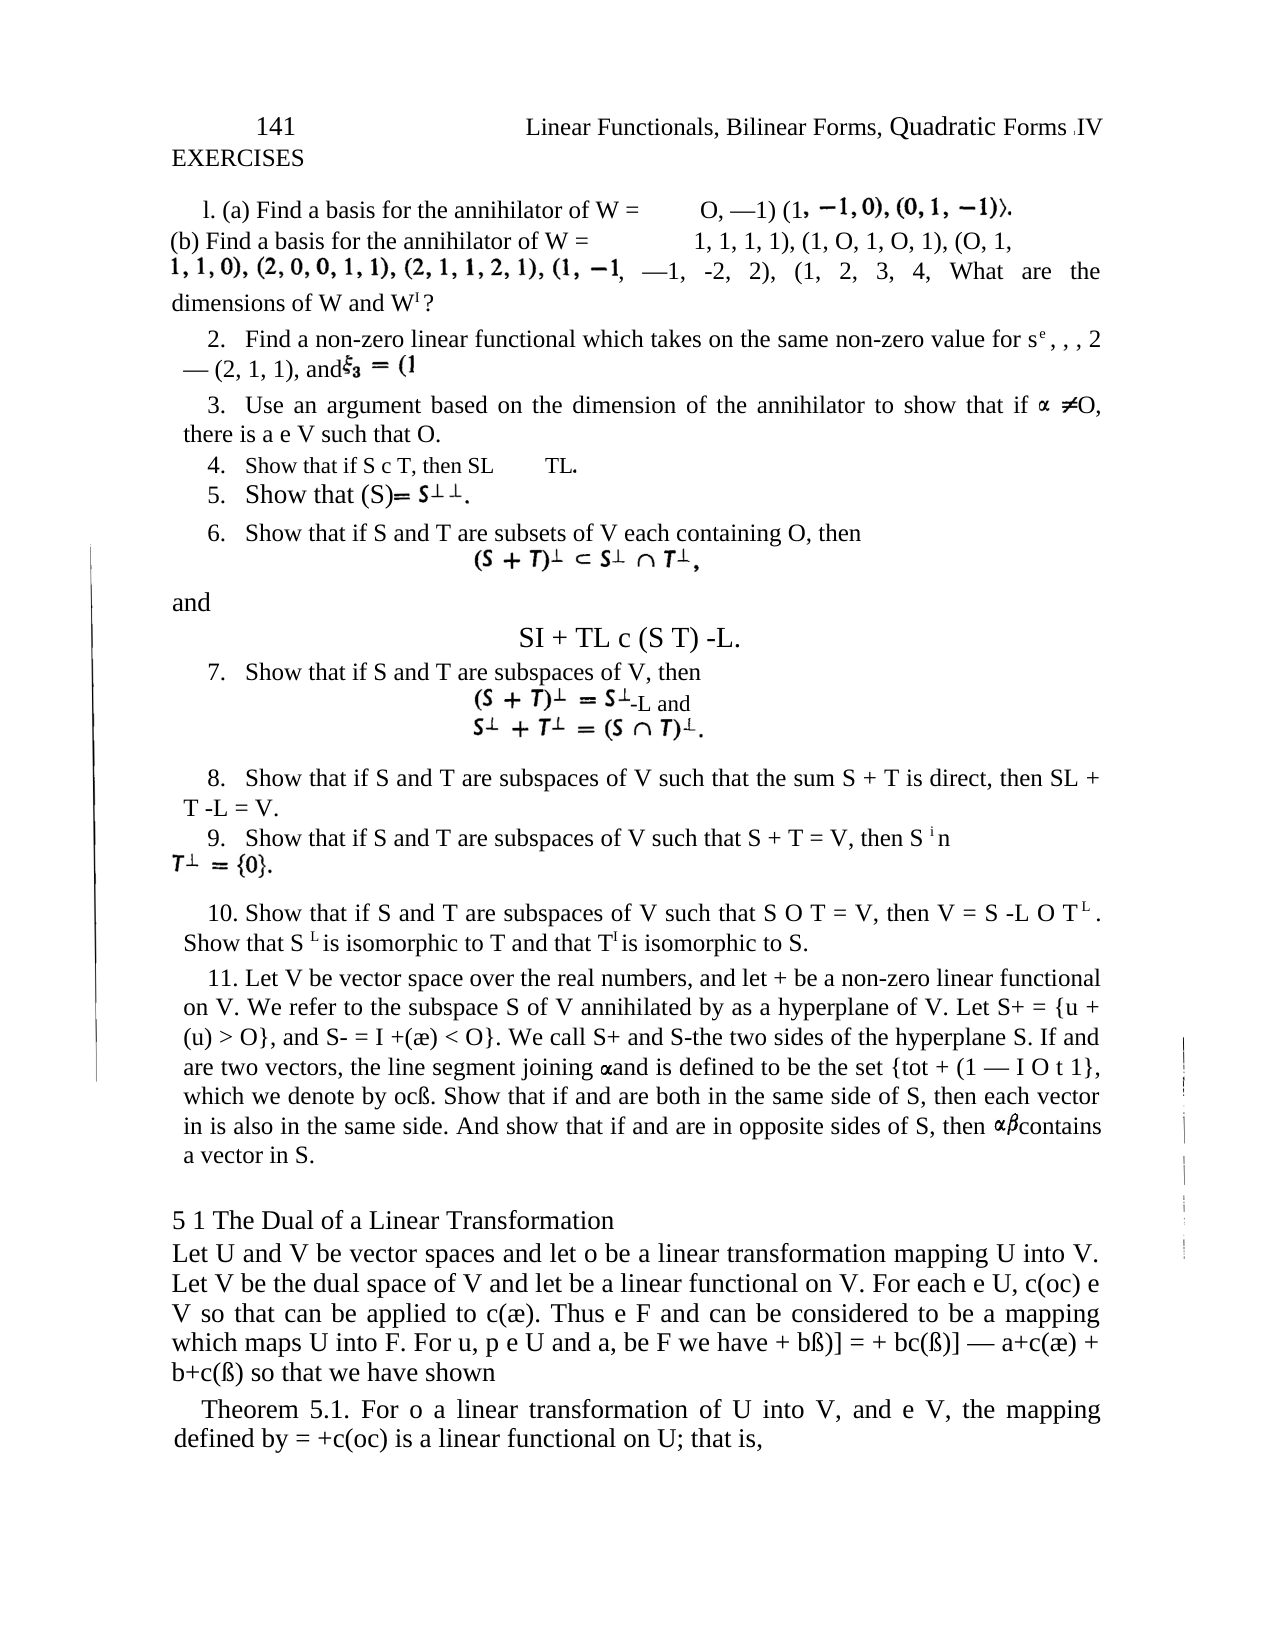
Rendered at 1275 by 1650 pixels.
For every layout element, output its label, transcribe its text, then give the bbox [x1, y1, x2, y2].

list Show that if S c T, then SL TL [183, 450, 1102, 478]
text l. (a) Find a basis for the annihilator of W = O, —1) (1 [170, 196, 1103, 224]
list Show that if S and T are subsets of V each containing O, then [183, 518, 1102, 547]
list Find a non-zero linear functional which takes on the same non-zero value for se , , , 2 — (2, 1, 1), and [183, 324, 1102, 383]
list Use an argument based on the dimension of the annihilator to show that if O, there is a e V such that O. [183, 390, 1102, 448]
picture [172, 853, 272, 878]
picture [342, 355, 414, 378]
picture [803, 197, 1012, 219]
text EXERCISES [171, 143, 1102, 172]
picture [393, 483, 469, 504]
picture [1038, 397, 1078, 413]
text , —1, -2, 2), (1, 2, 3, 4, What are the dimensions of W and WI ? [171, 256, 1102, 317]
picture [600, 1065, 613, 1075]
list Show that if S and T are subspaces of V such that S + T = V, then S i n [183, 823, 1102, 852]
picture [474, 548, 699, 572]
text -L and [171, 691, 819, 716]
text 5 1 The Dual of a Linear Transformation [171, 1206, 1102, 1235]
list Let V be vector space over the real numbers, and let + be a non-zero linear functional on V. We refer to the subspace S of V annihilated by as a hyperplane of V. Let S+ = {u +(u) > O}, and S- = I +(æ) < O}. We call S+ and S-the two sides of the hyperplane S. If and are two vectors, the line segment joining and is defined to be the set {tot + (1 — I O t 1}, which we denote by ocß. Show that if and are both in the same side of S, then each vector in is also in the same side. And show that if and are in opposite sides of S, then contains a vector in S. [183, 963, 1102, 1169]
text and [171, 587, 1102, 617]
picture [90, 544, 97, 1082]
picture [994, 1113, 1019, 1135]
text (b) Find a basis for the annihilator of W = 1, 1, 1, 1), (1, O, 1, O, 1), (O, 1, [170, 226, 1103, 255]
picture [474, 688, 630, 711]
picture [473, 716, 703, 741]
text SI + TL c (S T) -L. [170, 621, 1089, 654]
text Let U and V be vector spaces and let o be a linear transformation mapping U into V. Let V be the dual space of V and let be a linear functional on V. For each e U, c(oc) e V so that can be applied to c(æ). Thus e F and can be considered to be a mapping which maps U into F. For u, p e U and a, be F we have + bß)] = + bc(ß)] — a+c(æ) + b+c(ß) so that we have shown [171, 1239, 1102, 1387]
picture [171, 256, 618, 280]
list Show that (S) [183, 480, 1102, 510]
list Show that if S and T are subspaces of V such that S O T = V, then V = S -L O TL . Show that S L is isomorphic to T and that TI is isomorphic to S. [183, 898, 1102, 957]
list Show that if S and T are subspaces of V, then [183, 657, 1102, 685]
text Theorem 5.1. For o a linear transformation of U into V, and e V, the mapping defined by = +c(oc) is a linear functional on U; that is, [173, 1395, 1103, 1453]
list Show that if S and T are subspaces of V such that the sum S + T is direct, then SL + T -L = V. [183, 763, 1102, 822]
